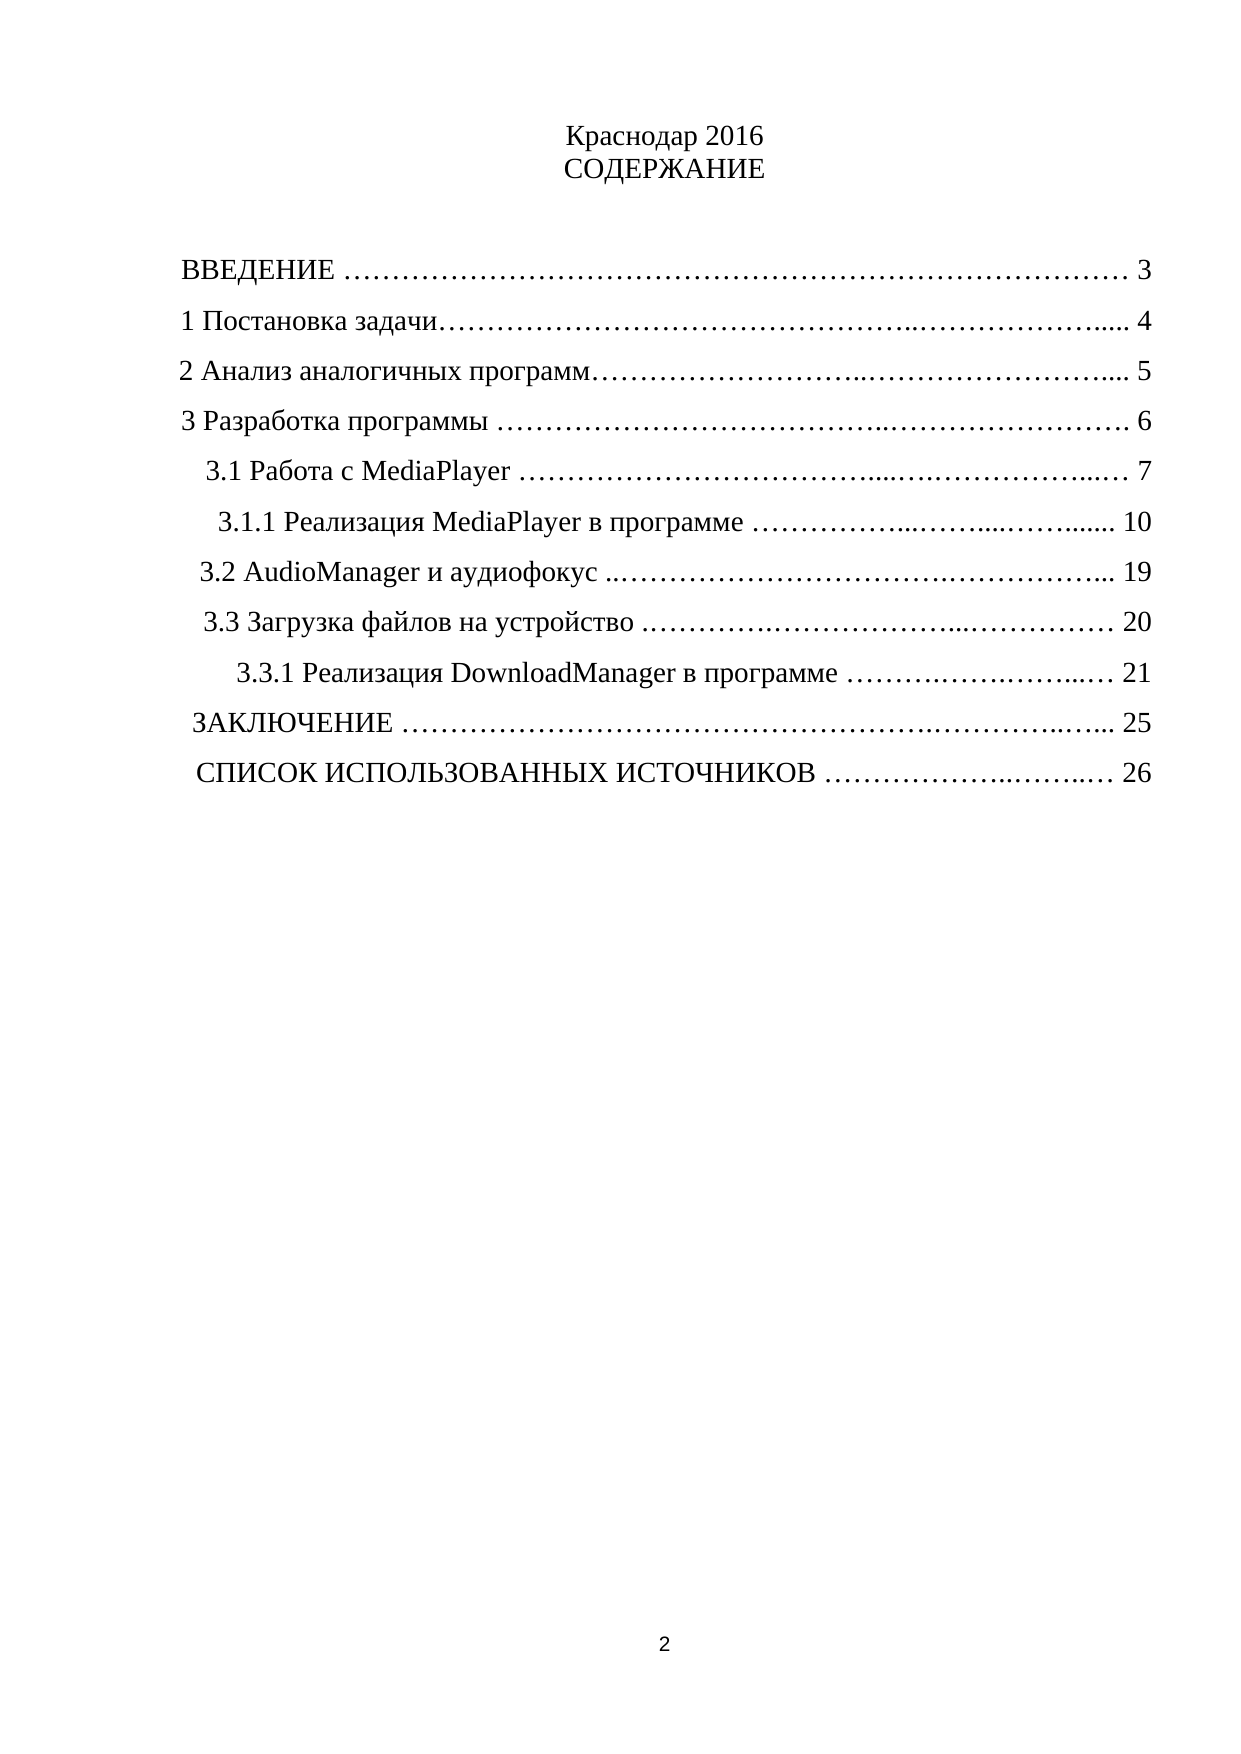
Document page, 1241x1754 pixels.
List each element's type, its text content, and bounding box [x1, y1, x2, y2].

text 3.3.1 Реализация DownloadManager в программе ……….…….……...… 21 [177, 655, 1152, 688]
text ЗАКЛЮЧЕНИЕ ……………………………………………….…………..…... 25 [177, 705, 1152, 739]
text Краснодар 2016 [177, 118, 1152, 152]
text 3 Разработка программы …………………………………..……………………. 6 [177, 403, 1152, 437]
text 3.2 AudioManager и аудиофокус ..…………………………….……………... 19 [177, 554, 1152, 588]
text 2 Анализ аналогичных программ………………………..…………………….... 5 [177, 353, 1152, 386]
text СПИСОК ИСПОЛЬЗОВАННЫХ ИСТОЧНИКОВ ………………..……..… 26 [177, 755, 1152, 789]
text 3.1.1 Реализация MediaPlayer в программе ……………...……....……....... 10 [177, 504, 1152, 537]
text 3.3 Загрузка файлов на устройство .………….………………...…………… 20 [177, 604, 1152, 638]
text ВВЕДЕНИЕ ……………………………………………………………………… 3 [177, 252, 1152, 286]
text СОДЕРЖАНИЕ [177, 152, 1152, 185]
text 3.1 Работа с MediaPlayer ………………………………....….……………...… 7 [177, 453, 1152, 487]
text 1 Постановка задачи…………………………………………..………………..... 4 [177, 303, 1152, 336]
